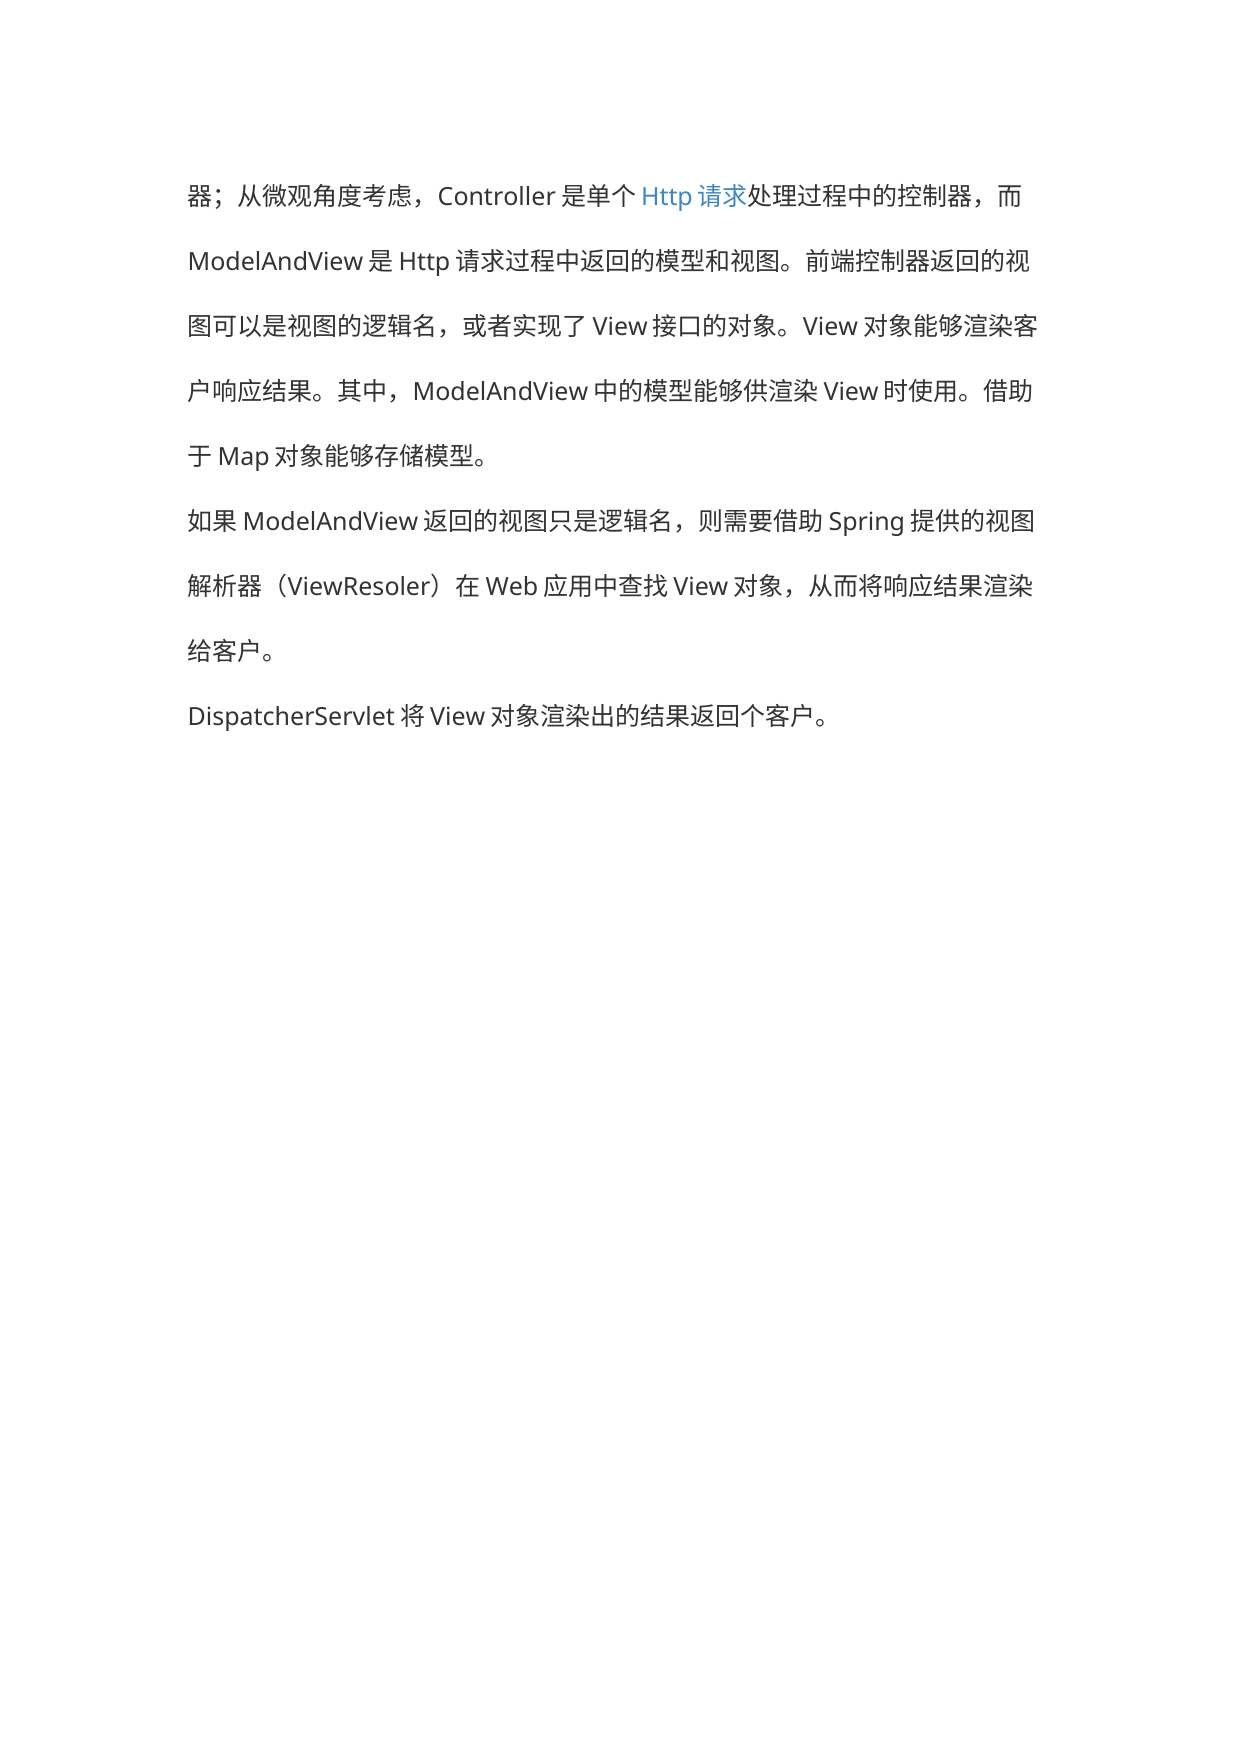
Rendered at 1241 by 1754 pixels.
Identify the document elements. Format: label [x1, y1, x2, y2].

text [187, 162, 1053, 747]
